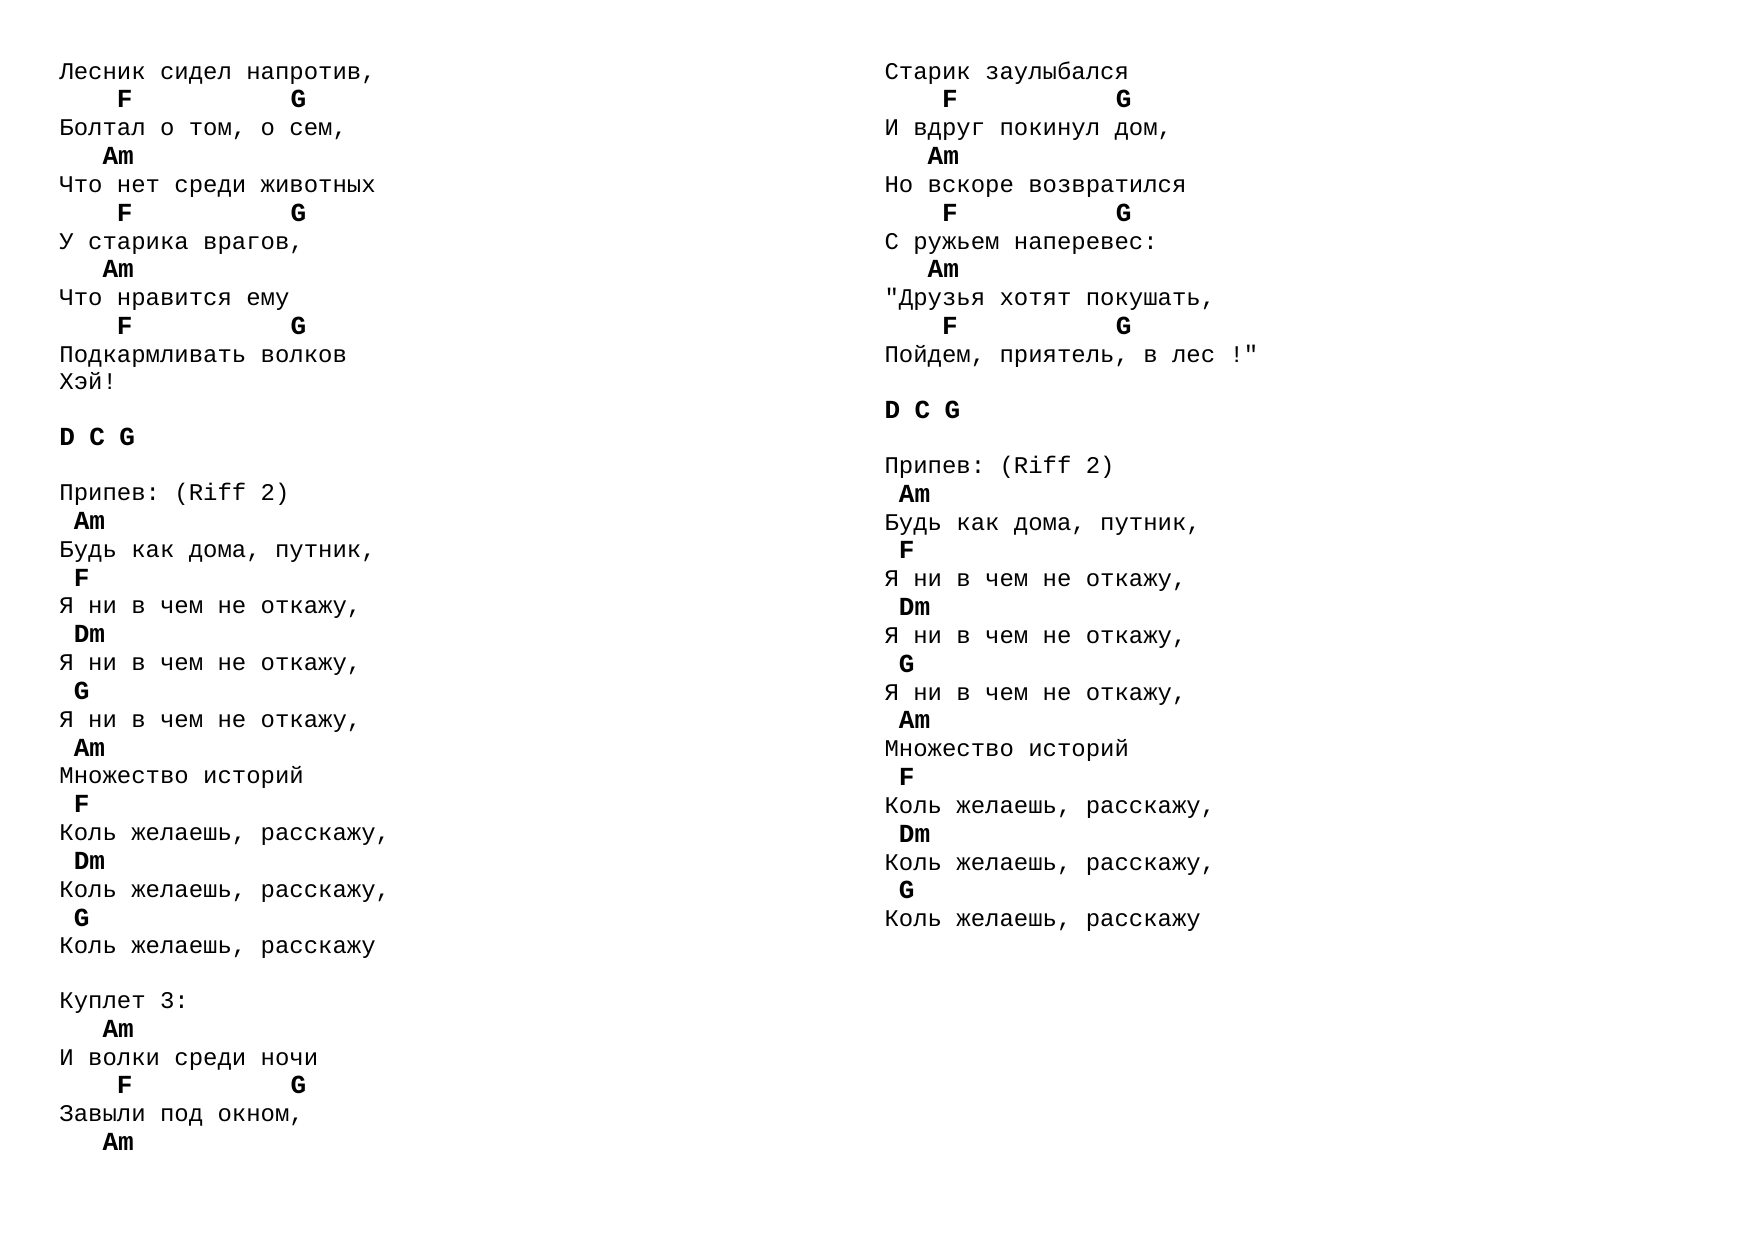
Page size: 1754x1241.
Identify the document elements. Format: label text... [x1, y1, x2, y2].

text Am [59, 508, 869, 537]
text Коль желаешь, расскажу [884, 907, 1695, 934]
text Am [884, 481, 1695, 510]
text Коль желаешь, расскажу [59, 934, 869, 961]
text Куплет 3: [59, 988, 869, 1016]
text Коль желаешь, расскажу, [884, 793, 1695, 821]
text Что нравится ему [59, 286, 869, 313]
text Я ни в чем не откажу, [884, 680, 1695, 707]
text Будь как дома, путник, [884, 510, 1695, 537]
text Что нет среди животных [59, 172, 869, 199]
text Множество историй [59, 764, 869, 791]
text Am [884, 707, 1695, 737]
text Am [59, 1016, 869, 1045]
text D C G [884, 397, 1695, 426]
text Будь как дома, путник, [59, 537, 869, 564]
text F [59, 791, 869, 821]
text F [884, 537, 1695, 567]
text Я ни в чем не откажу, [884, 623, 1695, 651]
text F G [59, 86, 869, 116]
text G [884, 651, 1695, 680]
text F G [59, 1072, 869, 1102]
text Dm [884, 594, 1695, 623]
text У старика врагов, [59, 229, 869, 256]
text Хэй! [59, 369, 869, 397]
text F [59, 564, 869, 594]
text F [884, 764, 1695, 793]
text Dm [59, 621, 869, 651]
text Я ни в чем не откажу, [59, 594, 869, 621]
text Припев: (Riff 2) [59, 481, 869, 508]
text Коль желаешь, расскажу, [59, 877, 869, 904]
text Am [884, 143, 1695, 172]
text Am [884, 256, 1695, 286]
text G [59, 904, 869, 934]
text Dm [884, 821, 1695, 850]
text "Друзья хотят покушать, [884, 286, 1695, 313]
text Am [59, 734, 869, 764]
text Множество историй [884, 737, 1695, 764]
text Но вскоре возвратился [884, 172, 1695, 199]
text F G [884, 86, 1695, 116]
text С ружьем наперевес: [884, 229, 1695, 256]
text Я ни в чем не откажу, [59, 707, 869, 734]
text Коль желаешь, расскажу, [59, 821, 869, 848]
text Am [59, 256, 869, 286]
text И волки среди ночи [59, 1045, 869, 1072]
text G [59, 678, 869, 707]
text Завыли под окном, [59, 1102, 869, 1129]
text D C G [59, 424, 869, 453]
text G [884, 877, 1695, 907]
text Dm [59, 848, 869, 877]
text И вдруг покинул дом, [884, 116, 1695, 143]
text Am [59, 1129, 869, 1158]
text Коль желаешь, расскажу, [884, 850, 1695, 877]
text F G [59, 313, 869, 342]
text Я ни в чем не откажу, [59, 651, 869, 678]
text Я ни в чем не откажу, [884, 567, 1695, 594]
text F G [59, 199, 869, 229]
text Старик заулыбался [884, 59, 1695, 86]
text Припев: (Riff 2) [884, 453, 1695, 481]
text F G [884, 199, 1695, 229]
text F G [884, 313, 1695, 342]
text Лесник сидел напротив, [59, 59, 869, 86]
text Пойдем, приятель, в лес !" [884, 342, 1695, 369]
text Болтал о том, о сем, [59, 116, 869, 143]
text Подкармливать волков [59, 342, 869, 369]
text Am [59, 143, 869, 172]
